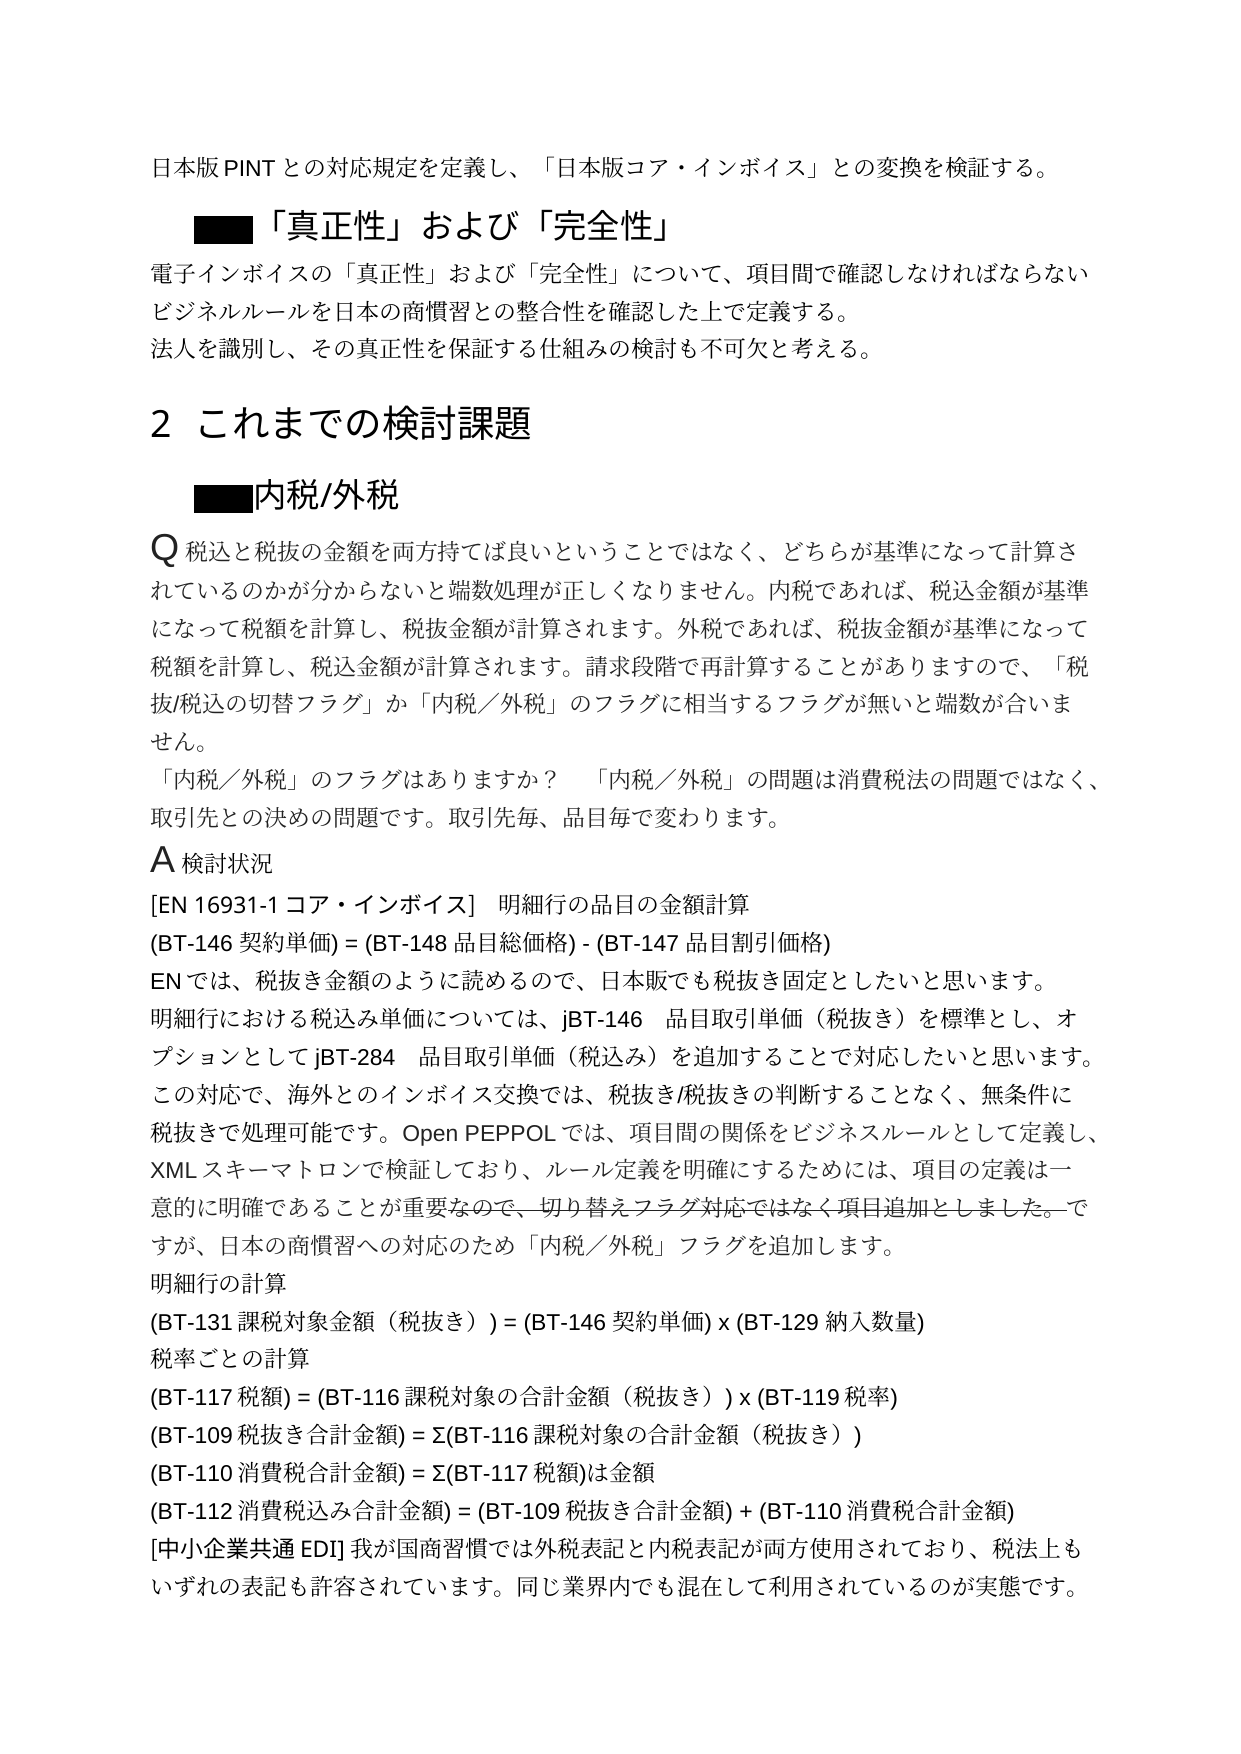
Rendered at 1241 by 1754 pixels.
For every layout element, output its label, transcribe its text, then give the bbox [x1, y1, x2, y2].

subtitle 内税/外税 [194, 469, 1090, 518]
text A 検討状況 [150, 838, 1090, 881]
text (BT-117税額) = (BT-116課税対象の合計金額（税抜き）) x (BT-119税率) [150, 1379, 1090, 1412]
subtitle 「真正性」および「完全性」 [194, 200, 1090, 248]
text (BT-146 契約単価) = (BT-148 品目総価格) - (BT-147 品目割引価格) [150, 926, 1090, 958]
text (BT-112消費税込み合計金額) = (BT-109税抜き合計金額) + (BT-110消費税合計金額) [150, 1493, 1090, 1526]
text (BT-131課税対象金額（税抜き）) = (BT-146 契約単価) x (BT-129 納入数量) [150, 1304, 1090, 1337]
text [EN 16931-1コア・インボイス] 明細行の品目の金額計算 [150, 887, 1090, 921]
text 「内税／外税」のフラグはありますか？ 「内税／外税」の問題は消費税法の問題ではなく、取引先との決めの問題です。取引先毎、品目毎で変わります。 [150, 762, 1090, 833]
text ENでは、税抜き金額のように読めるので、日本販でも税抜き固定としたいと思います。 [150, 963, 1090, 996]
text 税率ごとの計算 [150, 1341, 1090, 1374]
text Q 税込と税抜の金額を両方持てば良いということではなく、どちらが基準になって計算されているのかが分からないと端数処理が正しくなりません。内税であれば、税込金額が基準になって税額を計算し、税抜金額が計算されます。外税であれば、税抜金額が基準になって税額を計算し、税込金額が計算されます。請求段階で再計算することがありますので、「税抜/税込の切替フラグ」か「内税／外税」のフラグに相当するフラグが無いと端数が合いません。 [150, 525, 1090, 757]
text 法人を識別し、その真正性を保証する仕組みの検討も不可欠と考える。 [150, 331, 1090, 364]
text 明細行の計算 [150, 1266, 1090, 1299]
text (BT-109税抜き合計金額) = Σ(BT-116課税対象の合計金額（税抜き）) [150, 1417, 1090, 1450]
text (BT-110消費税合計金額) = Σ(BT-117税額)は金額 [150, 1455, 1090, 1488]
text 明細行における税込み単価については、jBT-146 品目取引単価（税抜き）を標準とし、オプションとしてjBT-284 品目取引単価（税込み）を追加することで対応したいと思います。この対応で、海外とのインボイス交換では、税抜き/税抜きの判断することなく、無条件に税抜きで処理可能です。Open PEPPOLでは、項目間の関係をビジネスルールとして定義し、XMLスキーマトロンで検証しており、ルール定義を明確にするためには、項目の定義は一意的に明確であることが重要なので、切り替えフラグ対応ではなく項目追加としました。ですが、日本の商慣習への対応のため「内税／外税」フラグを追加します。 [150, 1001, 1090, 1261]
subtitle これまでの検討課題 [150, 394, 1090, 449]
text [150, 1531, 1090, 1602]
text 電子インボイスの「真正性」および「完全性」について、項目間で確認しなければならないビジネルルールを日本の商慣習との整合性を確認した上で定義する。 [150, 256, 1090, 326]
text 日本版PINTとの対応規定を定義し、「日本版コア・インボイス」との変換を検証する。 [150, 150, 1090, 183]
